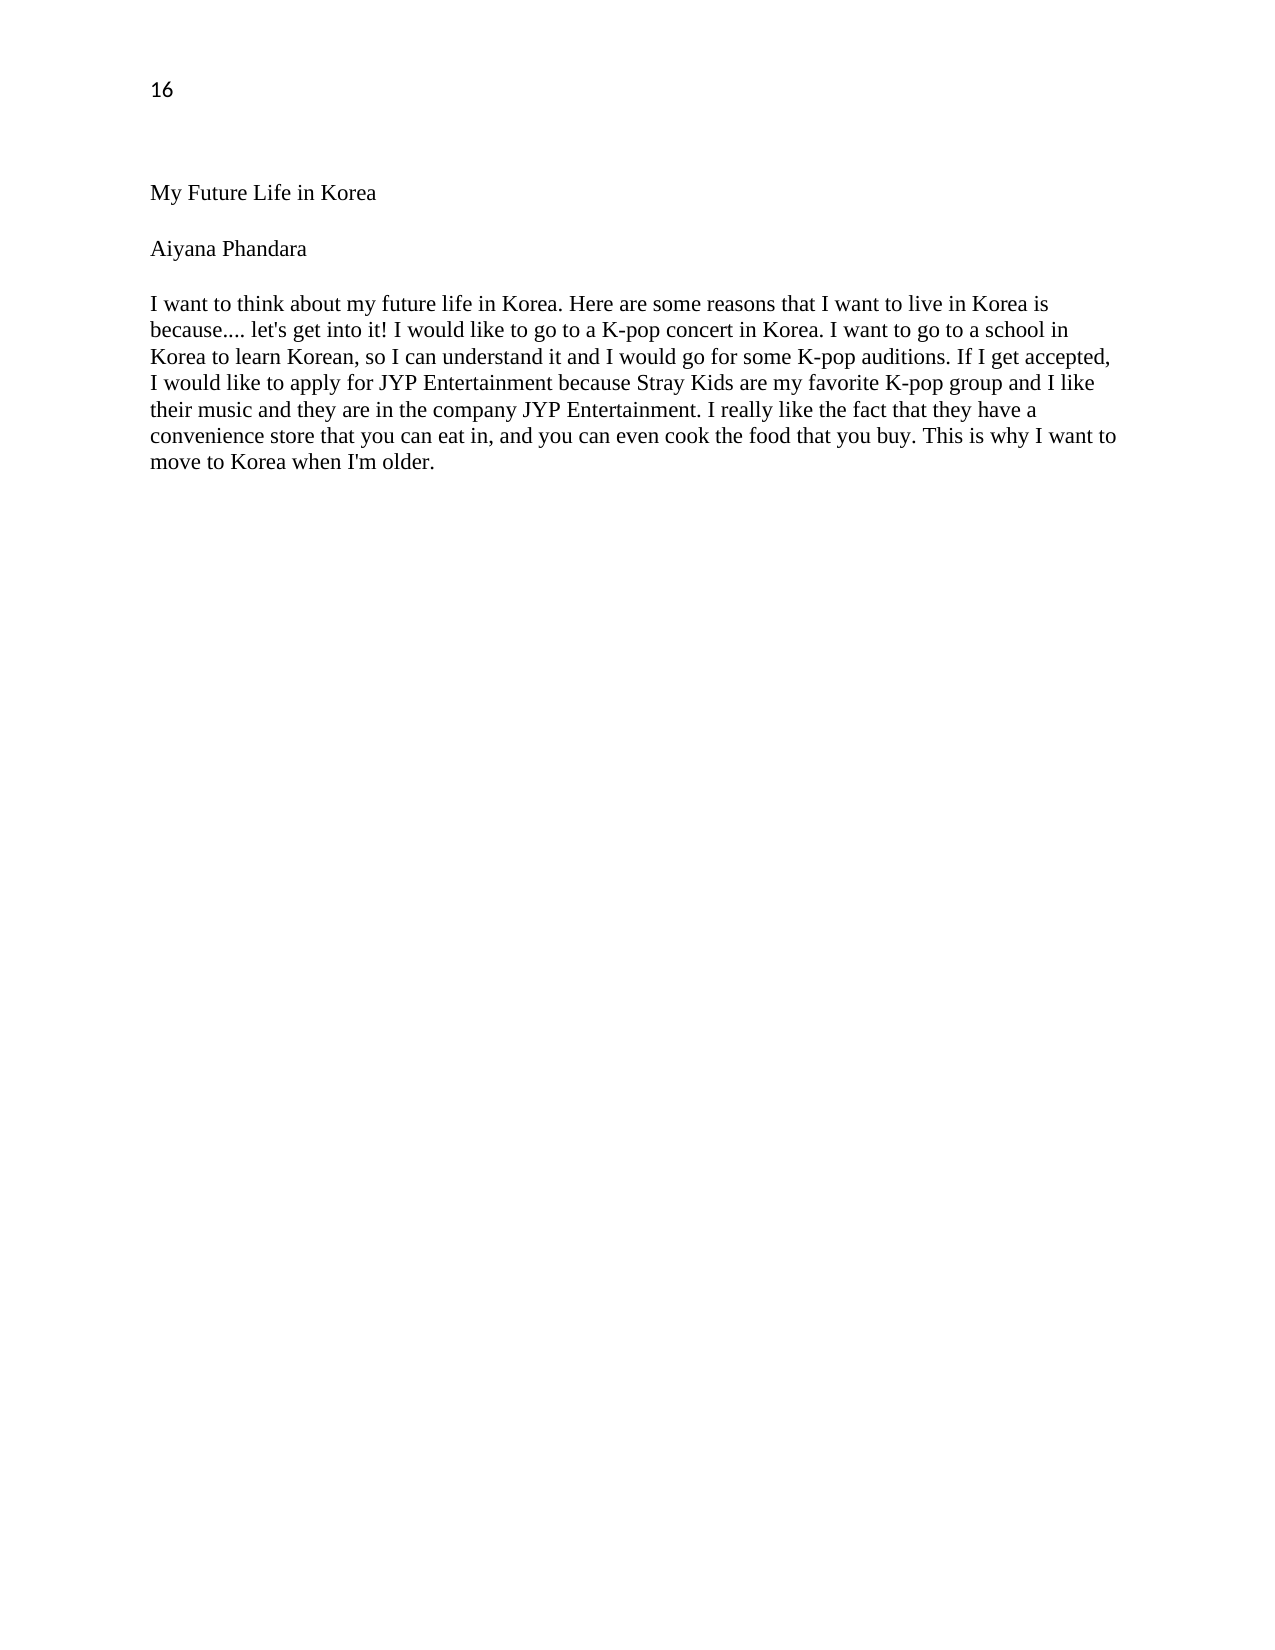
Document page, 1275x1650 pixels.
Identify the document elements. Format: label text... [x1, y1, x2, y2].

text Aiyana Phandara [150, 235, 1125, 261]
text My Future Life in Korea [150, 179, 1125, 206]
text I want to think about my future life in Korea. Here are some reasons that I want to live in Korea is because.... let's get into it! I would like to go to a K-pop concert in Korea. I want to go to a school in Korea to learn Korean, so I can understand it and I would go for some K-pop auditions. If I get accepted, I would like to apply for JYP Entertainment because Stray Kids are my favorite K-pop group and I like their music and they are in the company JYP Entertainment. I really like the fact that they have a convenience store that you can eat in, and you can even cook the food that you buy. This is why I want to move to Korea when I'm older. [150, 290, 1125, 475]
